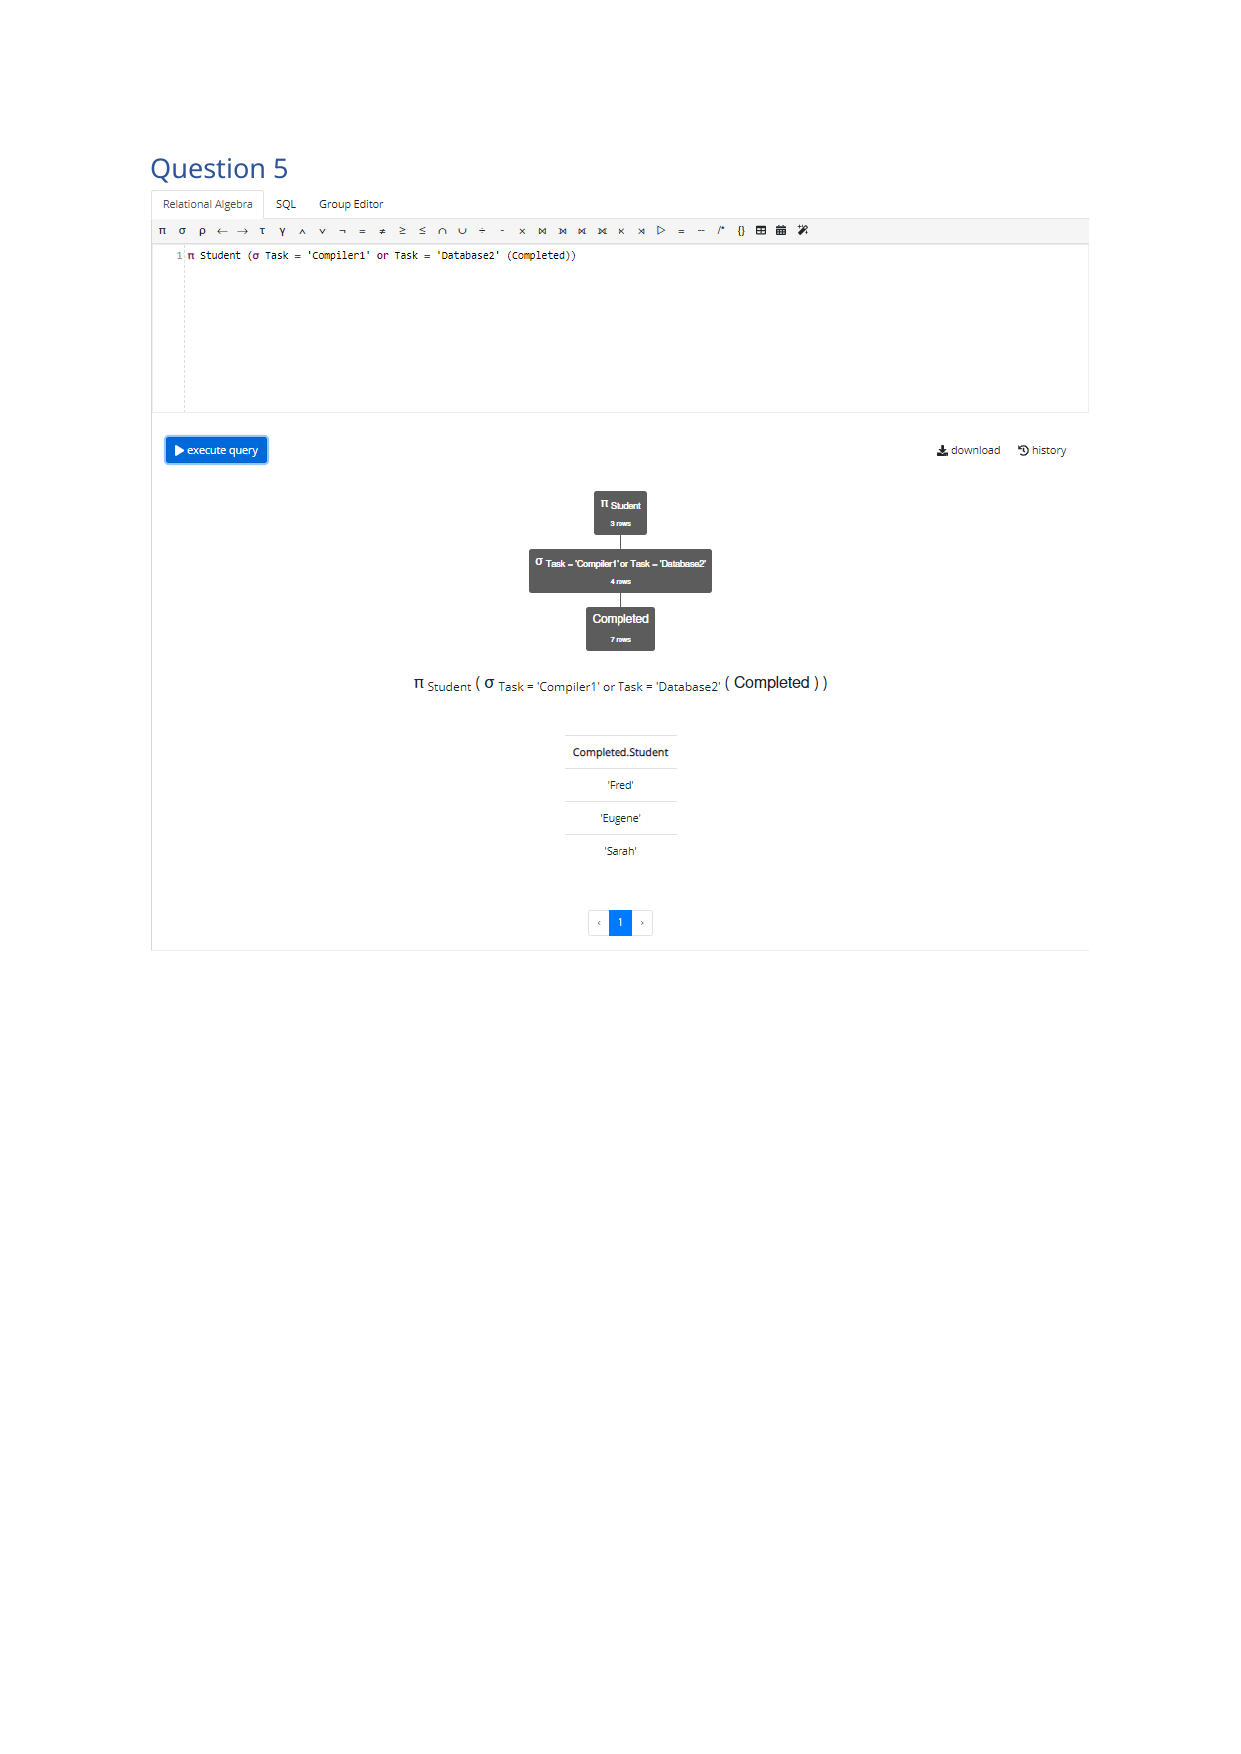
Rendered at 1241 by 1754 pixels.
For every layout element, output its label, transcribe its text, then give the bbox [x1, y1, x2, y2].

subtitle Question 5 [150, 150, 1090, 187]
picture [150, 189, 1089, 951]
